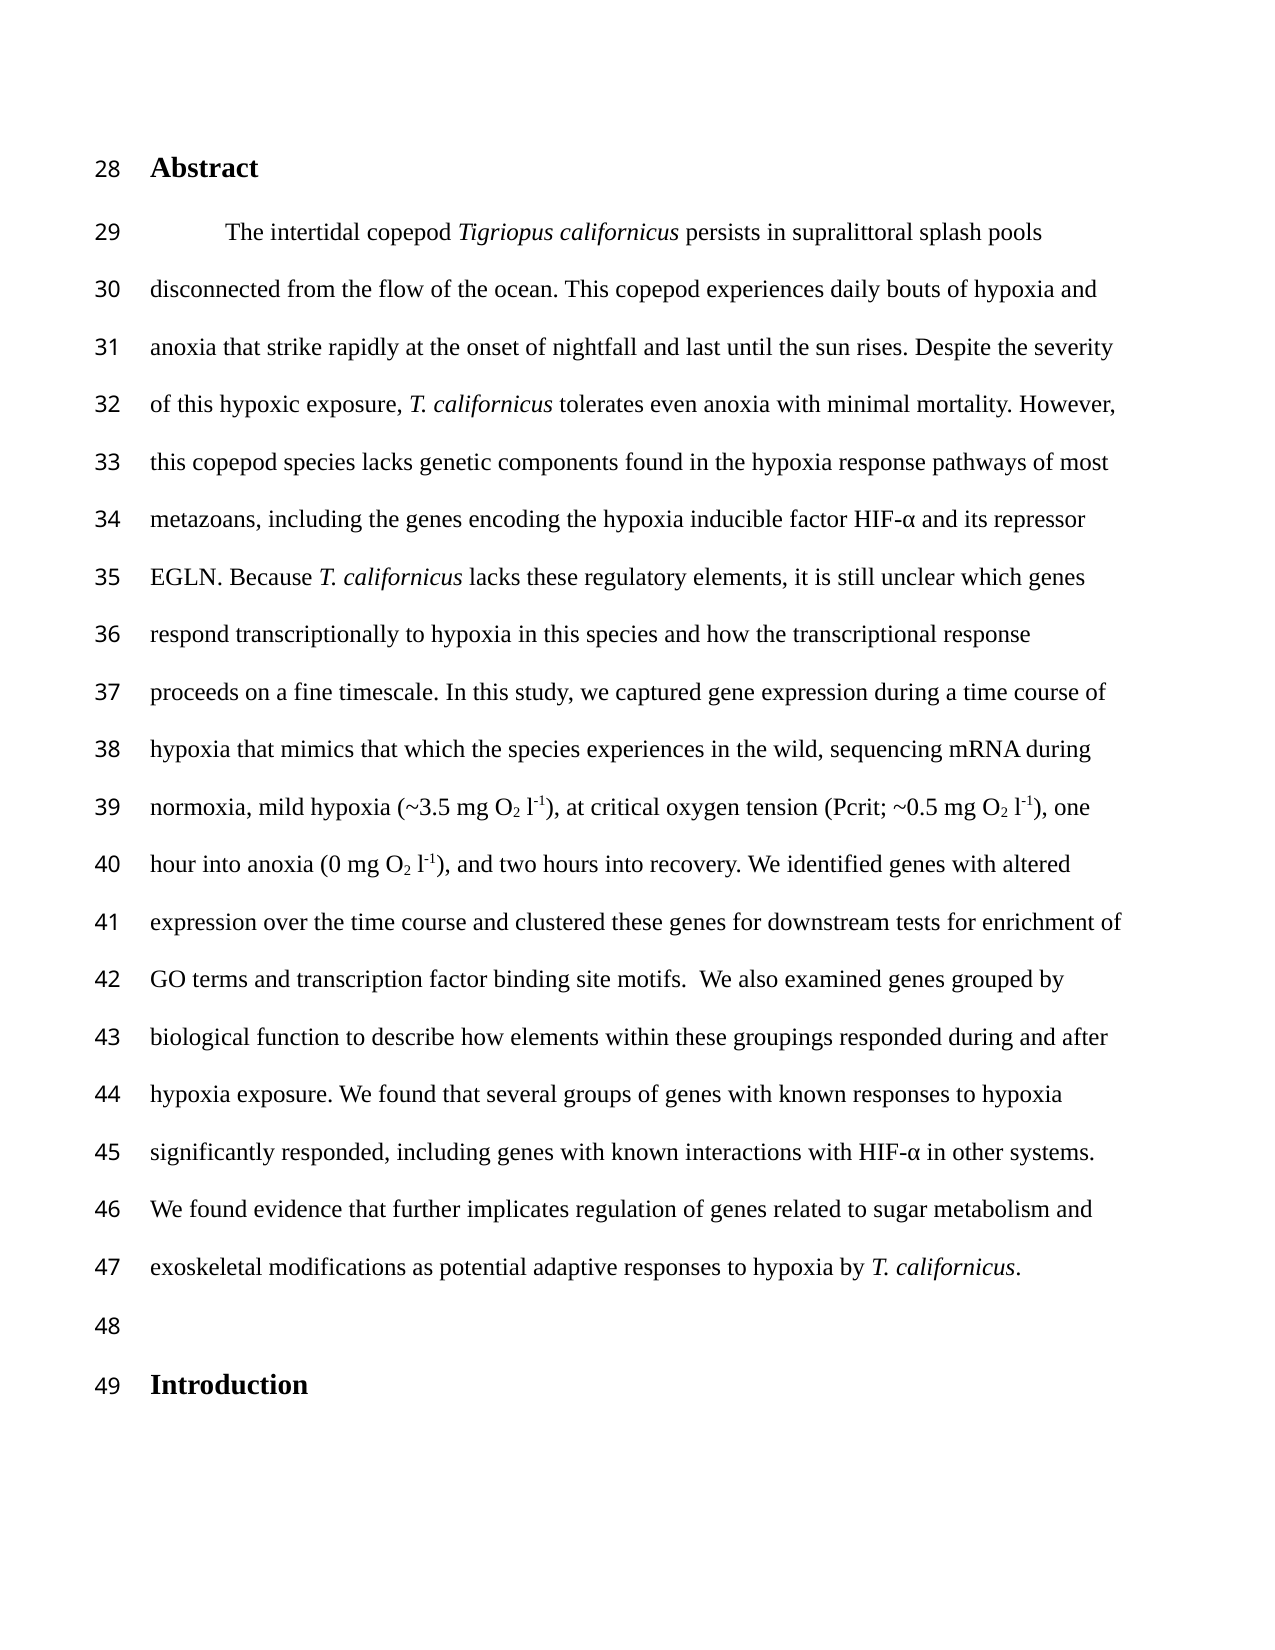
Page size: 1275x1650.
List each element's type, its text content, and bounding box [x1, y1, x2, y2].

text Introduction [150, 1367, 1125, 1401]
text Abstract [150, 150, 1125, 183]
text The intertidal copepod Tigriopus californicus persists in supralittoral splash pools disconnected from the flow of the ocean. This copepod experiences daily bouts of hypoxia and anoxia that strike rapidly at the onset of nightfall and last until the sun rises. Despite the severity of this hypoxic exposure, T. californicus tolerates even anoxia with minimal mortality. However, this copepod species lacks genetic components found in the hypoxia response pathways of most metazoans, including the genes encoding the hypoxia inducible factor HIF-α and its repressor EGLN. Because T. californicus lacks these regulatory elements, it is still unclear which genes respond transcriptionally to hypoxia in this species and how the transcriptional response proceeds on a fine timescale. In this study, we captured gene expression during a time course of hypoxia that mimics that which the species experiences in the wild, sequencing mRNA during normoxia, mild hypoxia (~3.5 mg O2 l-1), at critical oxygen tension (Pcrit; ~0.5 mg O2 l-1), one hour into anoxia (0 mg O2 l-1), and two hours into recovery. We identified genes with altered expression over the time course and clustered these genes for downstream tests for enrichment of GO terms and transcription factor binding site motifs. We also examined genes grouped by biological function to describe how elements within these groupings responded during and after hypoxia exposure. We found that several groups of genes with known responses to hypoxia significantly responded, including genes with known interactions with HIF-α in other systems. We found evidence that further implicates regulation of genes related to sugar metabolism and exoskeletal modifications as potential adaptive responses to hypoxia by T. californicus. [150, 217, 1125, 1281]
